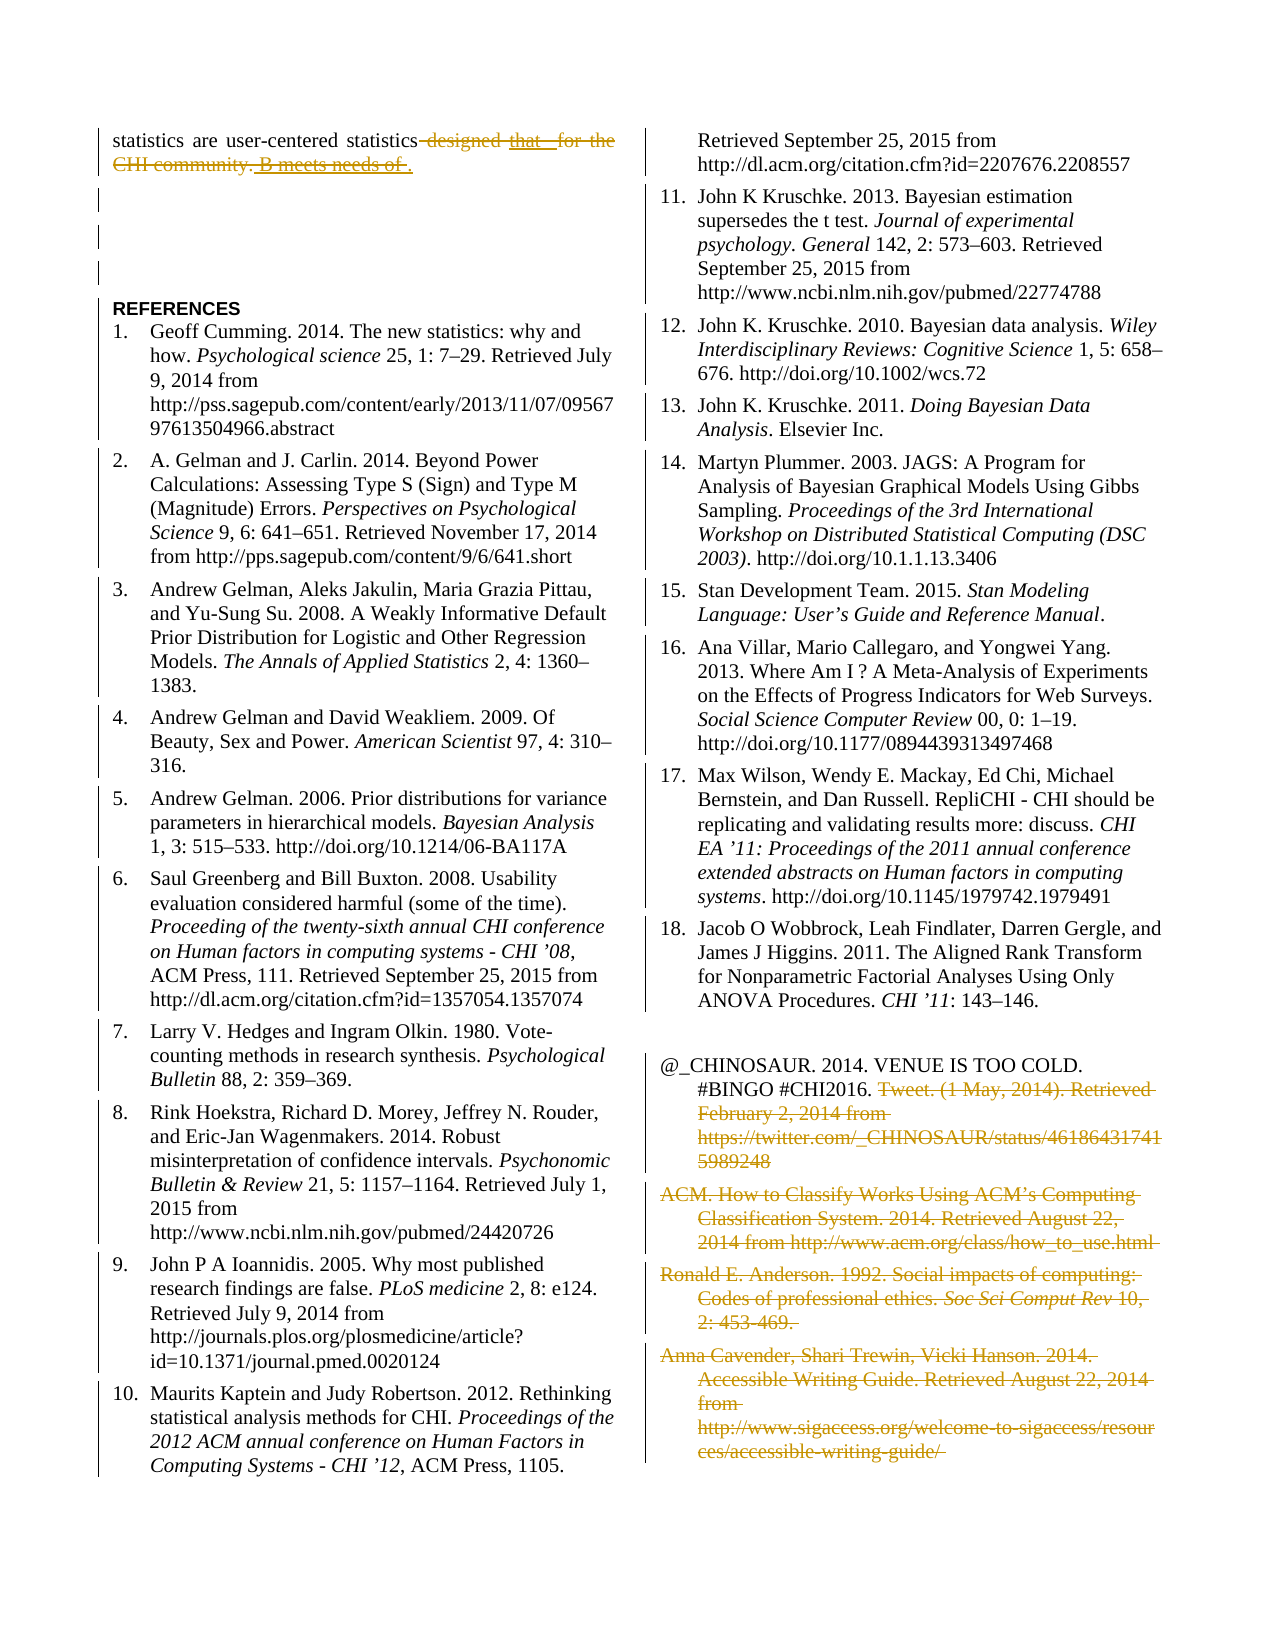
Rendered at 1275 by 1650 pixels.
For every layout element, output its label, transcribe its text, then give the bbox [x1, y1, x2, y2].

text 13. John K. Kruschke. 2011. Doing Bayesian Data Analysis. Elsevier Inc. [660, 393, 1162, 441]
text 2. A. Gelman and J. Carlin. 2014. Beyond Power Calculations: Assessing Type S (Sign) and Type M (Magnitude) Errors. Perspectives on Psychological Science 9, 6: 641–651. Retrieved November 17, 2014 from http://pps.sagepub.com/content/9/6/641.short [112, 448, 615, 568]
text 4. Andrew Gelman and David Weakliem. 2009. Of Beauty, Sex and Power. American Scientist 97, 4: 310–316. [112, 705, 615, 777]
text 6. Saul Greenberg and Bill Buxton. 2008. Usability evaluation considered harmful (some of the time). Proceeding of the twenty-sixth annual CHI conference on Human factors in computing systems - CHI ’08, ACM Press, 111. Retrieved September 25, 2015 from http://dl.acm.org/citation.cfm?id=1357054.1357074 [112, 866, 615, 1011]
text 10. Maurits Kaptein and Judy Robertson. 2012. Rethinking statistical analysis methods for CHI. Proceedings of the 2012 ACM annual conference on Human Factors in Computing Systems - CHI ’12, ACM Press, 1105. Retrieved September 25, 2015 from http://dl.acm.org/citation.cfm?id=2207676.2208557 [112, 1381, 615, 1477]
text 3. Andrew Gelman, Aleks Jakulin, Maria Grazia Pittau, and Yu-Sung Su. 2008. A Weakly Informative Default Prior Distribution for Logistic and Other Regression Models. The Annals of Applied Statistics 2, 4: 1360–1383. [112, 577, 615, 697]
text 14. Martyn Plummer. 2003. JAGS: A Program for Analysis of Bayesian Graphical Models Using Gibbs Sampling. Proceedings of the 3rd International Workshop on Distributed Statistical Computing (DSC 2003). http://doi.org/10.1.1.13.3406 [660, 449, 1162, 570]
text 15. Stan Development Team. 2015. Stan Modeling Language: User’s Guide and Reference Manual. [660, 578, 1162, 626]
text 12. John K. Kruschke. 2010. Bayesian data analysis. Wiley Interdisciplinary Reviews: Cognitive Science 1, 5: 658–676. http://doi.org/10.1002/wcs.72 [660, 313, 1162, 385]
text 18. Jacob O Wobbrock, Leah Findlater, Darren Gergle, and James J Higgins. 2011. The Aligned Rank Transform for Nonparametric Factorial Analyses Using Only ANOVA Procedures. CHI ’11: 143–146. [660, 916, 1162, 1012]
text 16. Ana Villar, Mario Callegaro, and Yongwei Yang. 2013. Where Am I ? A Meta-Analysis of Experiments on the Effects of Progress Indicators for Web Surveys. Social Science Computer Review 00, 0: 1–19. http://doi.org/10.1177/0894439313497468 [660, 635, 1162, 755]
text 17. Max Wilson, Wendy E. Mackay, Ed Chi, Michael Bernstein, and Dan Russell. RepliCHI - CHI should be replicating and validating results more: discuss. CHI EA ’11: Proceedings of the 2011 annual conference extended abstracts on Human factors in computing systems. http://doi.org/10.1145/1979742.1979491 [660, 763, 1162, 908]
text 9. John P A Ioannidis. 2005. Why most published research findings are false. PLoS medicine 2, 8: e124. Retrieved July 9, 2014 from http://journals.plos.org/plosmedicine/article?id=10.1371/journal.pmed.0020124 [112, 1252, 615, 1373]
text 5. Andrew Gelman. 2006. Prior distributions for variance parameters in hierarchical models. Bayesian Analysis 1, 3: 515–533. http://doi.org/10.1214/06-BA117A [112, 786, 615, 858]
text 10. Maurits Kaptein and Judy Robertson. 2012. Rethinking statistical analysis methods for CHI. Proceedings of the 2012 ACM annual conference on Human Factors in Computing Systems - CHI ’12, ACM Press, 1105. Retrieved September 25, 2015 from http://dl.acm.org/citation.cfm?id=2207676.2208557 [660, 127, 1162, 176]
text 8. Rink Hoekstra, Richard D. Morey, Jeffrey N. Rouder, and Eric-Jan Wagenmakers. 2014. Robust misinterpretation of confidence intervals. Psychonomic Bulletin & Review 21, 5: 1157–1164. Retrieved July 1, 2015 from http://www.ncbi.nlm.nih.gov/pubmed/24420726 [112, 1099, 615, 1244]
subtitle REFERENCES [112, 298, 615, 319]
text 7. Larry V. Hedges and Ingram Olkin. 1980. Vote-counting methods in research synthesis. Psychological Bulletin 88, 2: 359–369. [112, 1019, 615, 1091]
text 11. John K Kruschke. 2013. Bayesian estimation supersedes the t test. Journal of experimental psychology. General 142, 2: 573–603. Retrieved September 25, 2015 from http://www.ncbi.nlm.nih.gov/pubmed/22774788 [660, 184, 1162, 304]
text 1. Geoff Cumming. 2014. The new statistics: why and how. Psychological science 25, 1: 7–29. Retrieved July 9, 2014 from http://pss.sagepub.com/content/early/2013/11/07/0956797613504966.abstract [112, 319, 615, 440]
